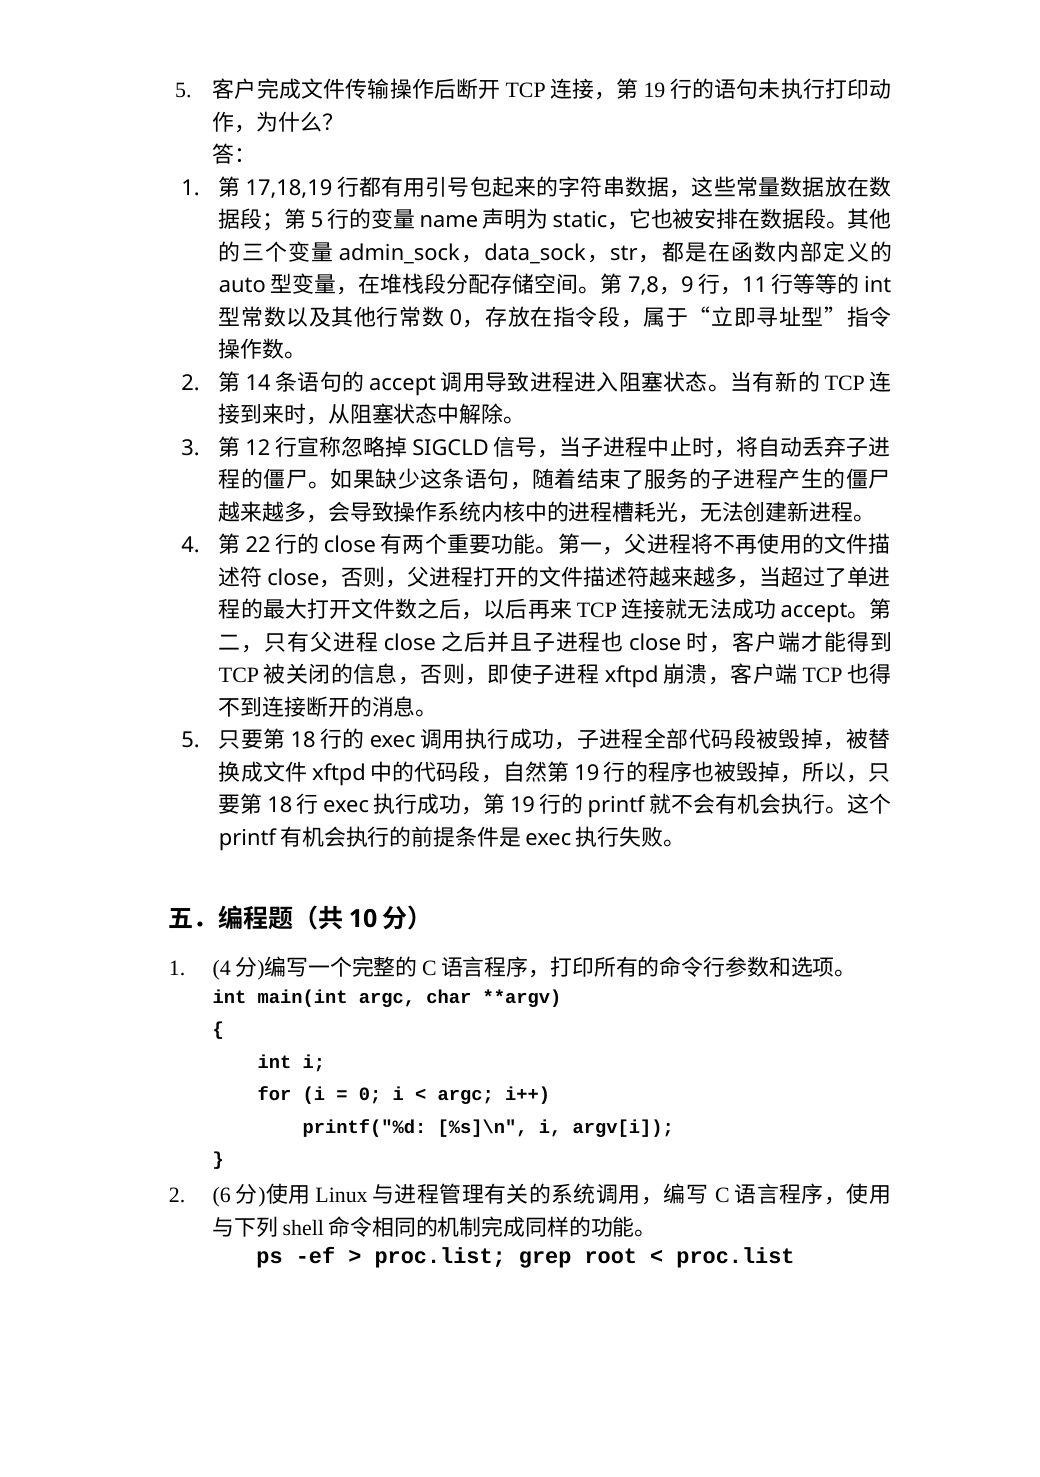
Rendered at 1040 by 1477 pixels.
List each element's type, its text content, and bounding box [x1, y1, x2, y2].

text int main(int argc, char **argv) [212, 982, 892, 1014]
list (4分)编写一个完整的C语言程序，打印所有的命令行参数和选项。 [169, 949, 892, 982]
list 只要第18行的exec调用执行成功，子进程全部代码段被毁掉，被替换成文件xftpd中的代码段，自然第19行的程序也被毁掉，所以，只要第18行exec执行成功，第19行的printf就不会有机会执行。这个printf有机会执行的前提条件是exec执行失败。 [181, 722, 892, 852]
list (6分)使用Linux与进程管理有关的系统调用，编写 C语言程序，使用与下列shell命令相同的机制完成同样的功能。 [169, 1177, 892, 1242]
text int i; [212, 1047, 892, 1079]
list 第12行宣称忽略掉SIGCLD信号，当子进程中止时，将自动丢弃子进程的僵尸。如果缺少这条语句，随着结束了服务的子进程产生的僵尸越来越多，会导致操作系统内核中的进程槽耗光，无法创建新进程。 [181, 429, 892, 527]
list 客户完成文件传输操作后断开TCP连接，第19行的语句未执行打印动作，为什么？ [175, 72, 892, 137]
text { [212, 1014, 892, 1047]
list 答： [212, 137, 892, 169]
list 第22行的close有两个重要功能。第一，父进程将不再使用的文件描述符close，否则，父进程打开的文件描述符越来越多，当超过了单进程的最大打开文件数之后，以后再来TCP连接就无法成功accept。第二，只有父进程close之后并且子进程也close时，客户端才能得到TCP被关闭的信息，否则，即使子进程xftpd崩溃，客户端TCP也得不到连接断开的消息。 [181, 527, 892, 722]
list 第14条语句的accept调用导致进程进入阻塞状态。当有新的TCP连接到来时，从阻塞状态中解除。 [181, 364, 892, 429]
text ps -ef > proc.list; grep root < proc.list [256, 1242, 892, 1274]
list 第17,18,19行都有用引号包起来的字符串数据，这些常量数据放在数据段；第5行的变量name声明为static，它也被安排在数据段。其他的三个变量admin_sock，data_sock，str，都是在函数内部定义的auto型变量，在堆栈段分配存储空间。第7,8，9行，11行等等的int型常数以及其他行常数0，存放在指令段，属于“立即寻址型”指令操作数。 [181, 169, 892, 364]
text for (i = 0; i < argc; i++) [212, 1079, 892, 1112]
text 五．编程题（共10分） [169, 884, 892, 949]
text } [212, 1144, 892, 1177]
text printf("%d: [%s]\n", i, argv[i]); [212, 1112, 892, 1144]
